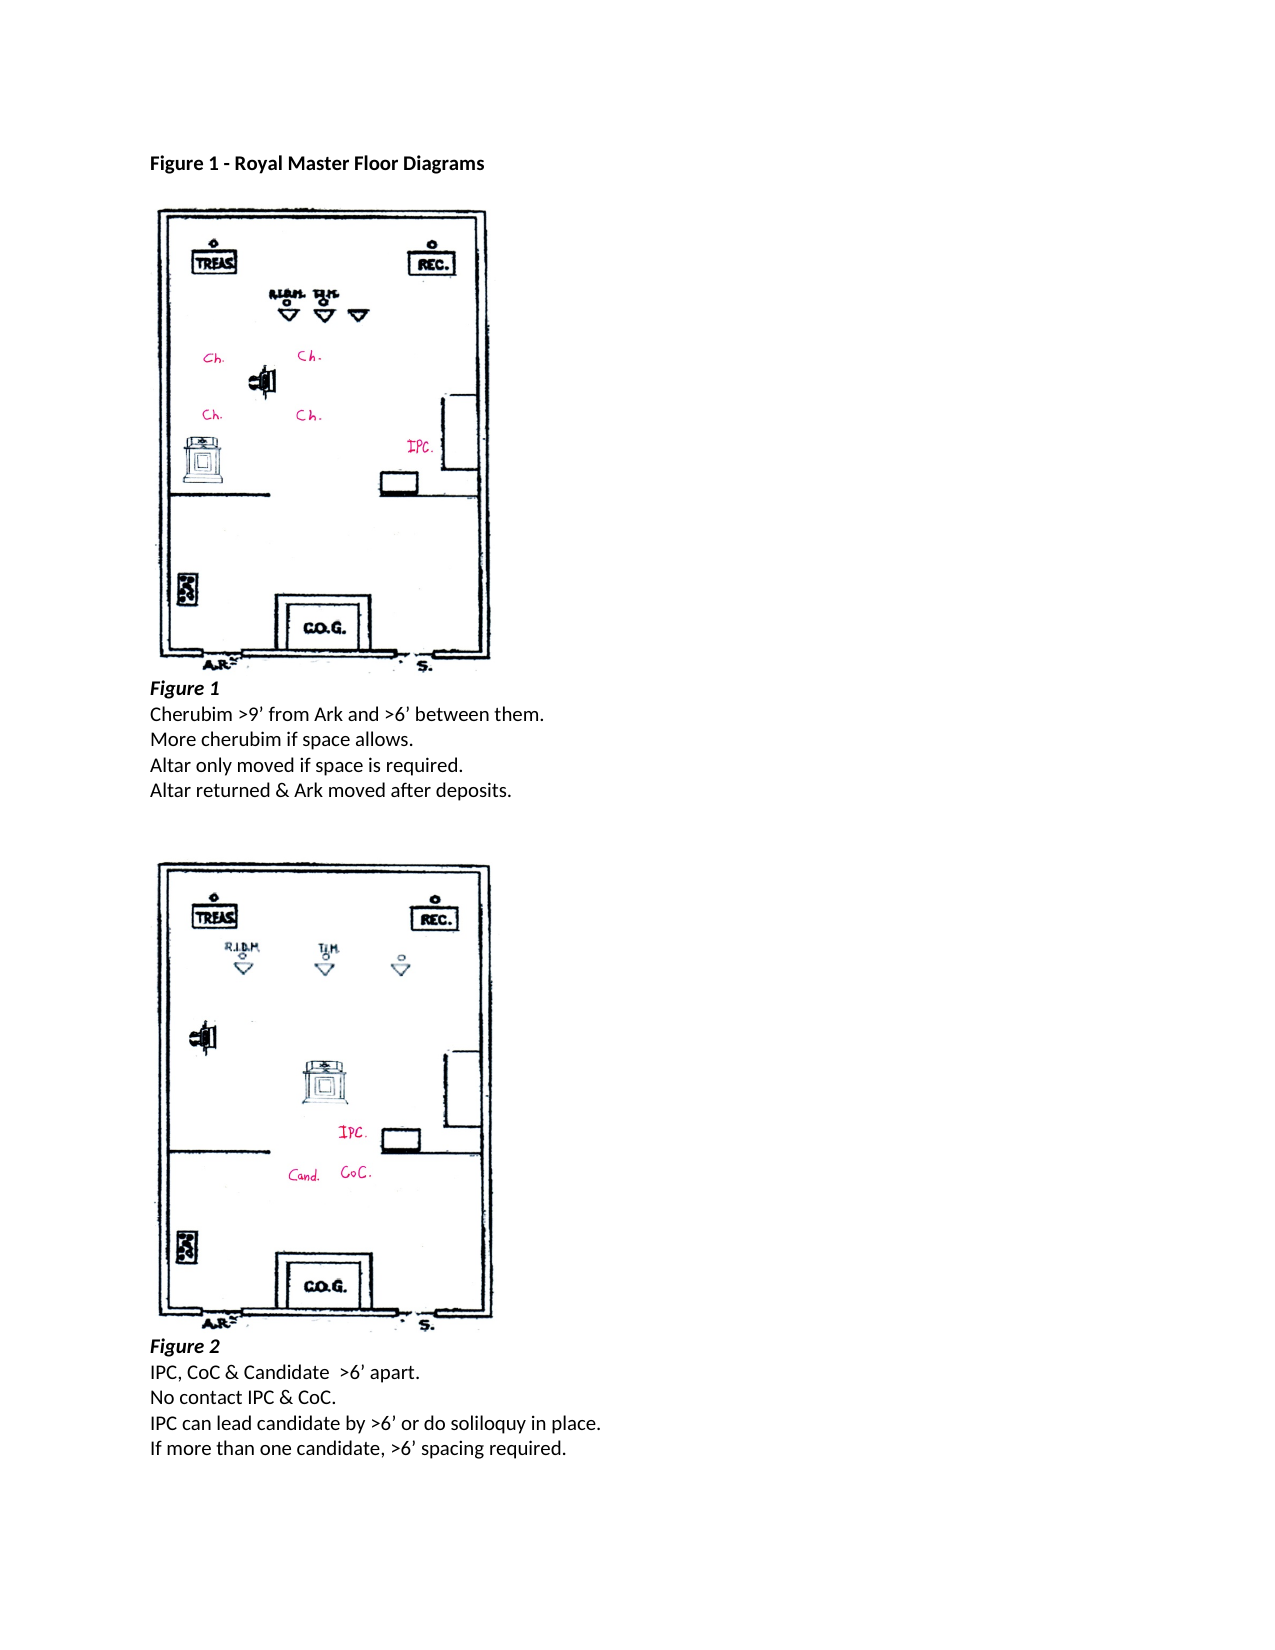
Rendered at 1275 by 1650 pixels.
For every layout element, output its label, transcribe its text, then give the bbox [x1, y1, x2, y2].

text Figure 1 - Royal Master Floor Diagrams [150, 150, 1125, 175]
text IPC can lead candidate by >6’ or do soliloquy in place. [150, 1410, 1125, 1435]
text Figure 1 [150, 676, 1125, 701]
text Altar only moved if space is required. [150, 752, 1125, 777]
picture [150, 853, 501, 1334]
text Figure 2 [150, 1333, 1125, 1359]
text Cherubim >9’ from Ark and >6’ between them. [150, 701, 1125, 726]
text IPC, CoC & Candidate >6’ apart. [150, 1359, 1125, 1384]
text If more than one candidate, >6’ spacing required. [150, 1435, 1125, 1461]
text Altar returned & Ark moved after deposits. [150, 777, 1125, 803]
text No contact IPC & CoC. [150, 1384, 1125, 1410]
picture [150, 200, 497, 676]
text More cherubim if space allows. [150, 726, 1125, 752]
